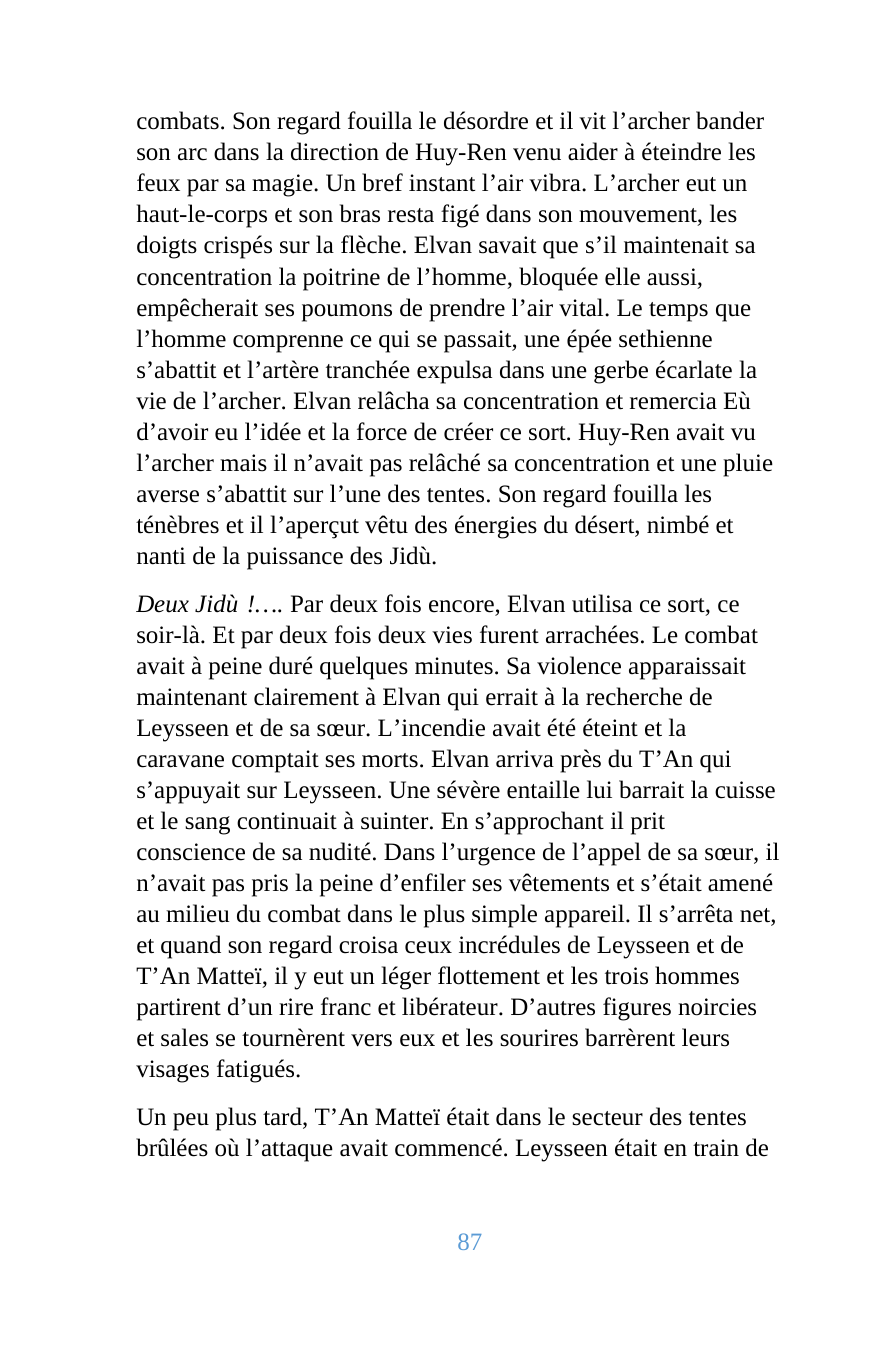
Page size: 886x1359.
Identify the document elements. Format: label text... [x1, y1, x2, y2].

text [136, 106, 779, 570]
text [136, 1102, 779, 1162]
text Deux Jidù !…. Par deux fois encore, Elvan utilisa ce sort, ce soir-là. Et par deux fois deux vies furent arrachées. Le combat avait à peine duré quelques minutes. Sa violence apparaissait maintenant clairement à Elvan qui errait à la recherche de Leysseen et de sa sœur. L’incendie avait été éteint et la caravane comptait ses morts. Elvan arriva près du T’An qui s’appuyait sur Leysseen. Une sévère entaille lui barrait la cuisse et le sang continuait à suinter. En s’approchant il prit conscience de sa nudité. Dans l’urgence de l’appel de sa sœur, il n’avait pas pris la peine d’enfiler ses vêtements et s’était amené au milieu du combat dans le plus simple appareil. Il s’arrêta net, et quand son regard croisa ceux incrédules de Leysseen et de T’An Matteï, il y eut un léger flottement et les trois hommes partirent d’un rire franc et libérateur. D’autres figures noircies et sales se tournèrent vers eux et les sourires barrèrent leurs visages fatigués. [136, 589, 779, 1083]
